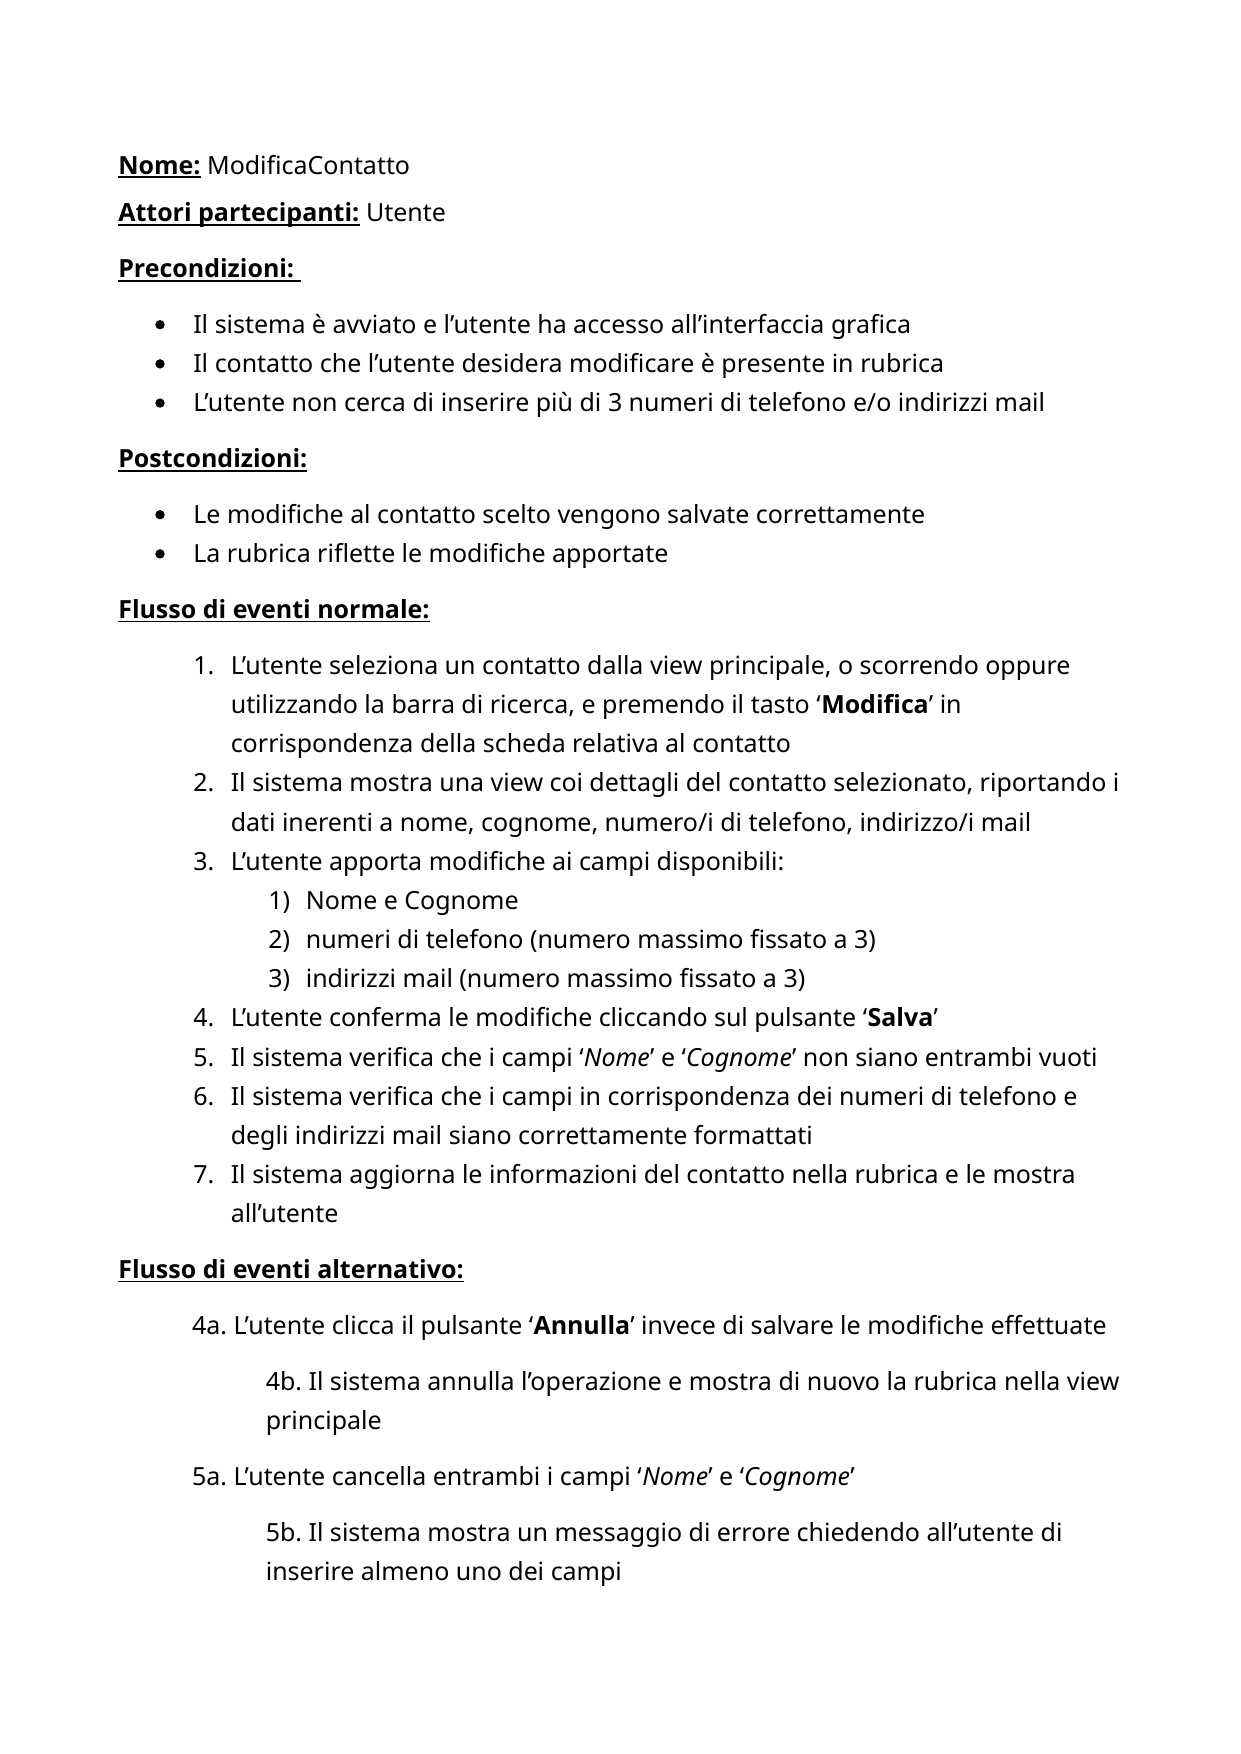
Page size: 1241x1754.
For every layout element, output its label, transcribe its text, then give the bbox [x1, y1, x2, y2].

list Il sistema verifica che i campi ‘Nome’ e ‘Cognome’ non siano entrambi vuoti [193, 1039, 1122, 1073]
list L’utente seleziona un contatto dalla view principale, o scorrendo oppure utilizzando la barra di ricerca, e premendo il tasto ‘Modifica’ in corrispondenza della scheda relativa al contatto [193, 648, 1122, 760]
text 5b. Il sistema mostra un messaggio di errore chiedendo all’utente di inserire almeno uno dei campi [266, 1514, 1122, 1587]
text 4a. L’utente clicca il pulsante ‘Annulla’ invece di salvare le modifiche effettuate [118, 1308, 1122, 1342]
list La rubrica riflette le modifiche apportate [156, 536, 1122, 570]
list Il sistema verifica che i campi in corrispondenza dei numeri di telefono e degli indirizzi mail siano correttamente formattati [193, 1078, 1122, 1152]
list Il sistema è avviato e l’utente ha accesso all’interfaccia grafica [156, 307, 1122, 341]
list Il sistema aggiorna le informazioni del contatto nella rubrica e le mostra all’utente [193, 1157, 1122, 1230]
list L’utente apporta modifiche ai campi disponibili: [193, 843, 1122, 877]
list indirizzi mail (numero massimo fissato a 3) [268, 961, 1122, 995]
text Flusso di eventi normale: [118, 592, 1122, 626]
list Nome e Cognome [268, 883, 1122, 917]
list numeri di telefono (numero massimo fissato a 3) [268, 922, 1122, 956]
list L’utente non cerca di inserire più di 3 numeri di telefono e/o indirizzi mail [156, 385, 1122, 419]
text Flusso di eventi alternativo: [118, 1252, 1122, 1286]
list L’utente conferma le modifiche cliccando sul pulsante ‘Salva’ [193, 1000, 1122, 1034]
text Attori partecipanti: Utente [118, 195, 1122, 229]
text Precondizioni: [118, 251, 1122, 285]
list Le modifiche al contatto scelto vengono salvate correttamente [156, 497, 1122, 531]
text 4b. Il sistema annulla l’operazione e mostra di nuovo la rubrica nella view principale [266, 1363, 1122, 1437]
list Il sistema mostra una view coi dettagli del contatto selezionato, riportando i dati inerenti a nome, cognome, numero/i di telefono, indirizzo/i mail [193, 765, 1122, 838]
text Postcondizioni: [118, 441, 1122, 475]
text 5a. L’utente cancella entrambi i campi ‘Nome’ e ‘Cognome’ [118, 1458, 1122, 1492]
subtitle Nome: ModificaContatto [118, 148, 1122, 182]
list Il contatto che l’utente desidera modificare è presente in rubrica [156, 346, 1122, 380]
